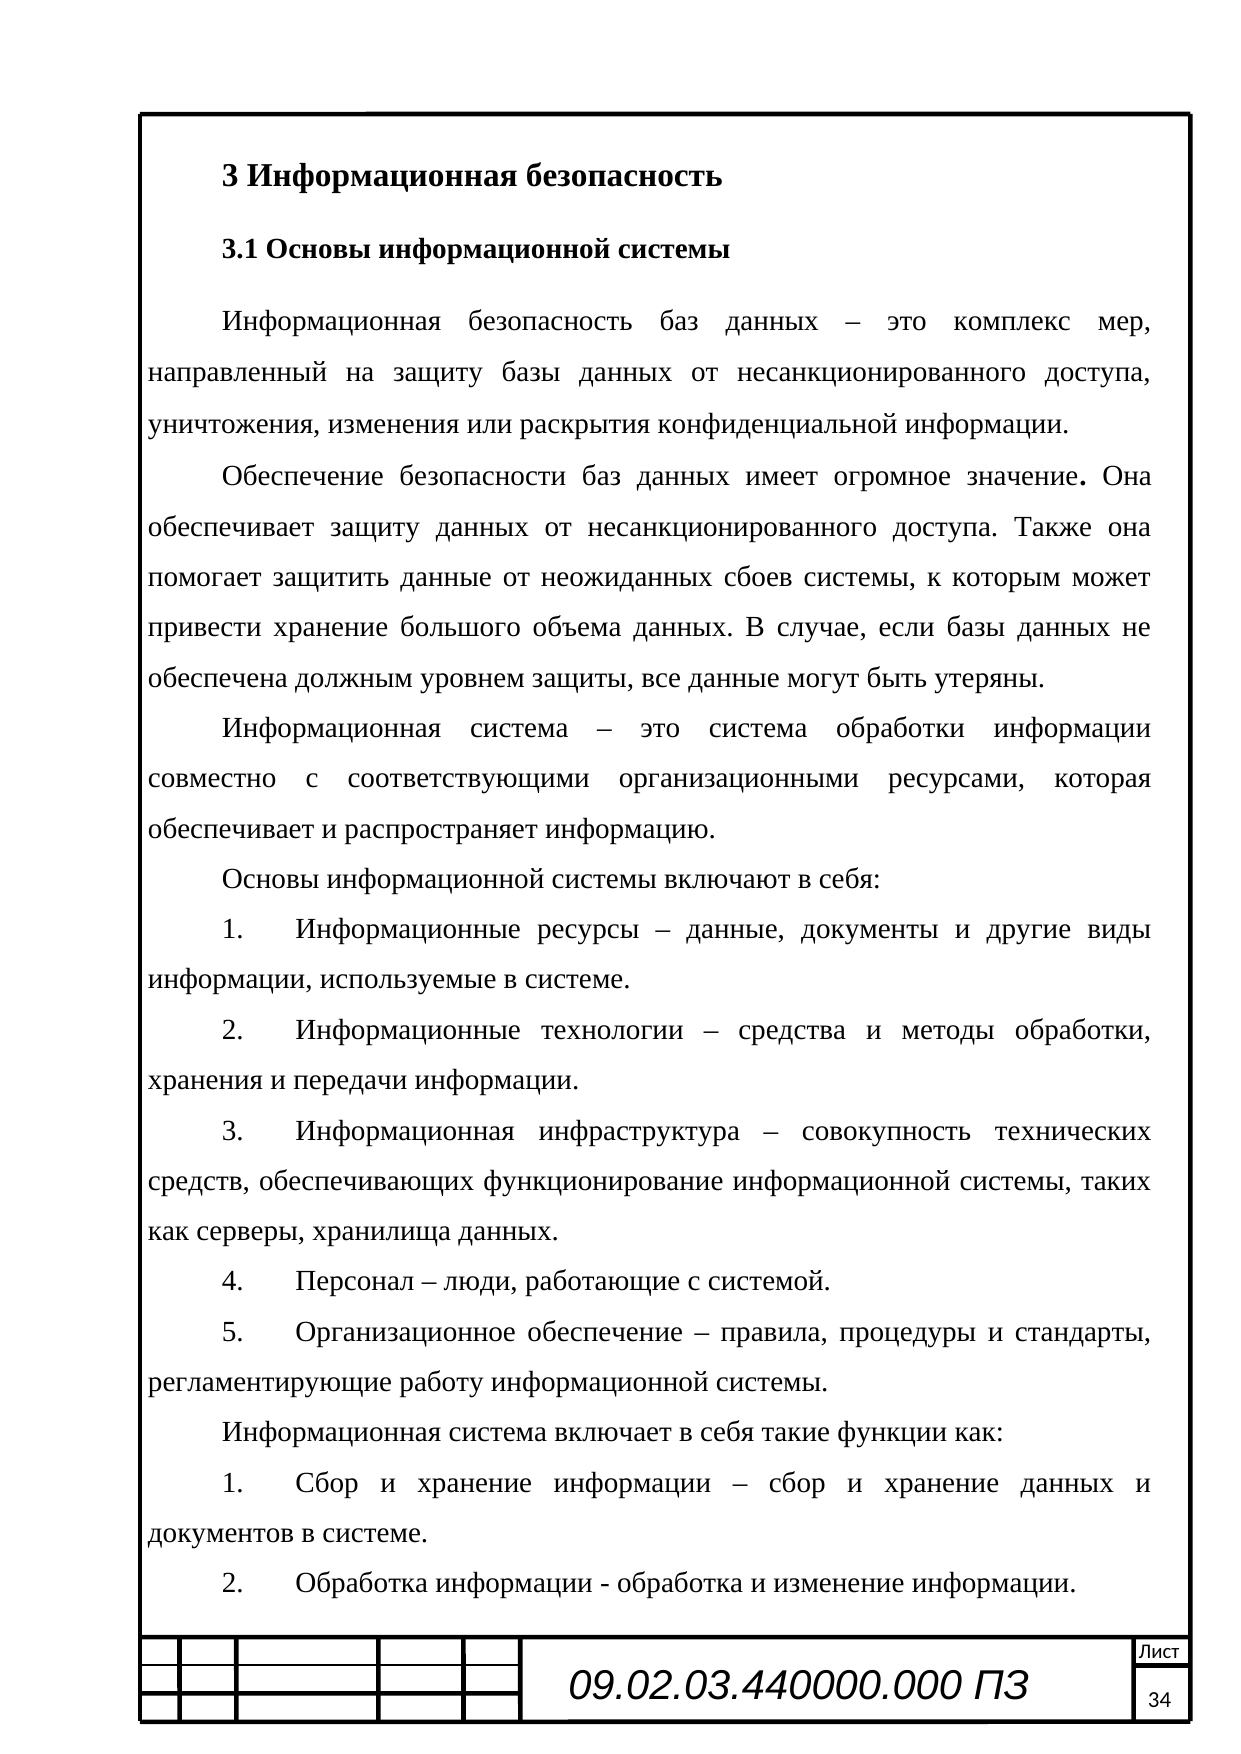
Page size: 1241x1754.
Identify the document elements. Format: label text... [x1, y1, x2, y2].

text Информационная система включает в себя такие функции как: [148, 1414, 1152, 1448]
list Организационное обеспечение – правила, процедуры и стандарты, регламентирующие работу информационной системы. [148, 1314, 1152, 1398]
text Информационная безопасность баз данных – это комплекс мер, направленный на защиту базы данных от несанкционированного доступа, уничтожения, изменения или раскрытия конфиденциальной информации. [148, 303, 1152, 440]
text Информационная система – это система обработки информации совместно с соответствующими организационными ресурсами, которая обеспечивает и распространяет информацию. [148, 710, 1152, 844]
list Сбор и хранение информации – сбор и хранение данных и документов в системе. [148, 1465, 1152, 1549]
list Информационная инфраструктура – совокупность технических средств, обеспечивающих функционирование информационной системы, таких как серверы, хранилища данных. [148, 1113, 1152, 1247]
text Обеспечение безопасности баз данных имеет огромное значение. Она обеспечивает защиту данных от несанкционированного доступа. Также она помогает защитить данные от неожиданных сбоев системы, к которым может привести хранение большого объема данных. В случае, если базы данных не обеспечена должным уровнем защиты, все данные могут быть утеряны. [148, 458, 1152, 693]
list Информационные технологии – средства и методы обработки, хранения и передачи информации. [148, 1012, 1152, 1096]
list Информационные ресурсы – данные, документы и другие виды информации, используемые в системе. [148, 911, 1152, 995]
list Персонал – люди, работающие с системой. [148, 1263, 1152, 1297]
text 3 Информационная безопасность [148, 155, 1152, 193]
list Обработка информации - обработка и изменение информации. [148, 1565, 1152, 1599]
text 3.1 Основы информационной системы [148, 231, 1152, 265]
text Основы информационной системы включают в себя: [148, 861, 1152, 894]
